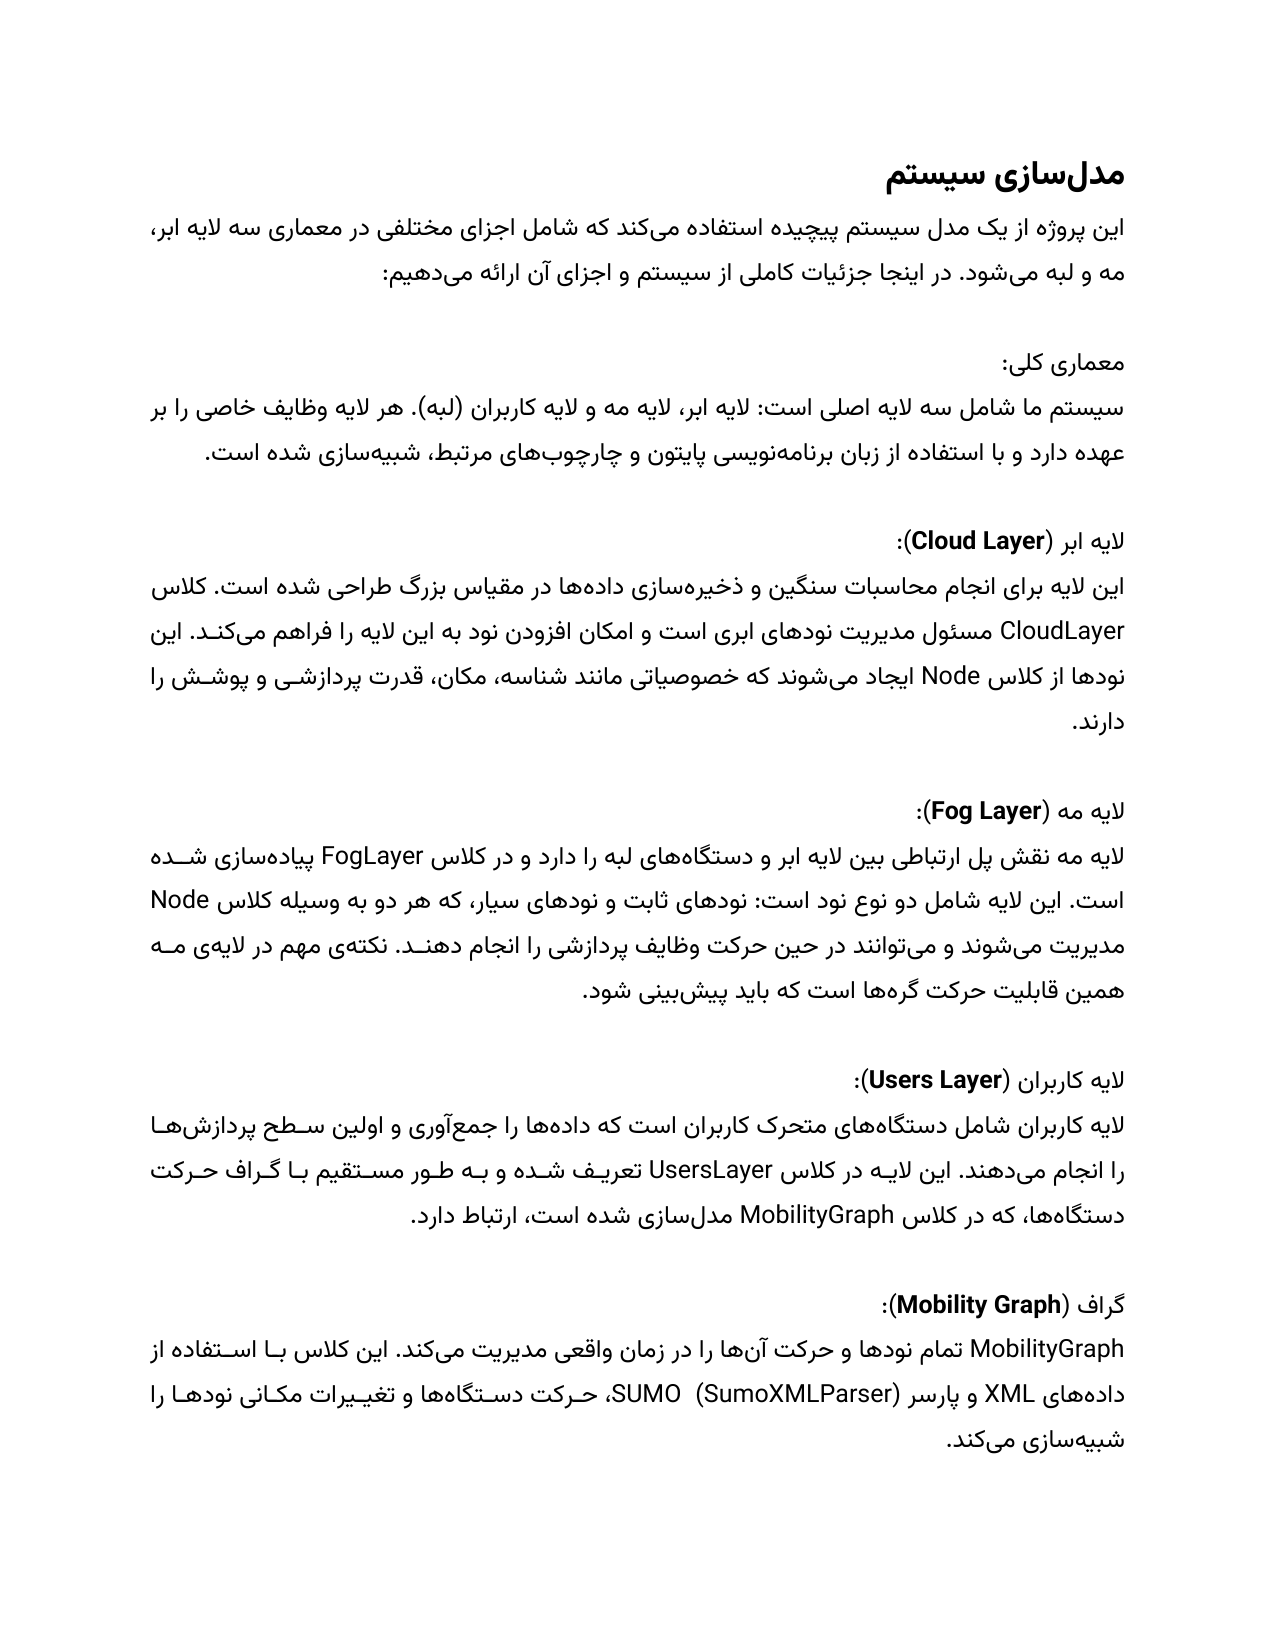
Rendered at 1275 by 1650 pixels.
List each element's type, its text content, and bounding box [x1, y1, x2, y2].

text لایه مه نقش پل ارتباطی بین لایه ابر و دستگاه‌های لبه را دارد و در کلاس FogLayer پیاده‌سازی شده است. این لایه شامل دو نوع نود است: نودهای ثابت و نودهای سیار، که هر دو به وسیله کلاس Node مدیریت می‌شوند و می‌توانند در حین حرکت وظایف پردازشی را انجام دهند. نکته‌ی مهم در لایه‌ی مه همین قابلیت حرکت گره‌ها است که باید پیش‌بینی شود. [150, 838, 1125, 1012]
text این لایه برای انجام محاسبات سنگین و ذخیره‌سازی داده‌ها در مقیاس بزرگ طراحی شده است. کلاس CloudLayer مسئول مدیریت نودهای ابری است و امکان افزودن نود به این لایه را فراهم می‌کند. این نودها از کلاس Node ایجاد می‌شوند که خصوصیاتی مانند شناسه، مکان، قدرت پردازشی و پوشش را دارند. [150, 569, 1125, 743]
text لایه کاربران (Users Layer): [150, 1063, 1125, 1102]
text MobilityGraph تمام نودها و حرکت آن‌ها را در زمان واقعی مدیریت می‌کند. این کلاس با استفاده از داده‌های XML و پارسر SUMO (SumoXMLParser)، حرکت دستگاه‌ها و تغییرات مکانی نودها را شبیه‌سازی می‌کند. [150, 1332, 1125, 1461]
text سیستم ما شامل سه لایه اصلی است: لایه ابر، لایه مه و لایه کاربران (لبه). هر لایه وظایف خاصی را بر عهده دارد و با استفاده از زبان برنامه‌نویسی پایتون و چارچوب‌های مرتبط، شبیه‌سازی شده است. [150, 389, 1125, 473]
text مدل‌سازی سیستم [150, 150, 1125, 202]
text معماری کلی: [150, 344, 1125, 384]
text این پروژه از یک مدل سیستم پیچیده استفاده می‌کند که شامل اجزای مختلفی در معماری سه لایه ابر، مه و لبه می‌شود. در اینجا جزئیات کاملی از سیستم و اجزای آن ارائه می‌دهیم: [150, 210, 1125, 294]
text گراف (Mobility Graph): [150, 1287, 1125, 1326]
text لایه کاربران شامل دستگاه‌های متحرک کاربران است که داده‌ها را جمع‌آوری و اولین سطح پردازش‌ها را انجام می‌دهند. این لایه در کلاس UsersLayer تعریف شده و به طور مستقیم با گراف حرکت دستگاه‌ها، که در کلاس MobilityGraph مدل‌سازی شده است، ارتباط دارد. [150, 1108, 1125, 1237]
text لایه مه (Fog Layer): [150, 793, 1125, 833]
text لایه ابر (Cloud Layer): [150, 524, 1125, 563]
